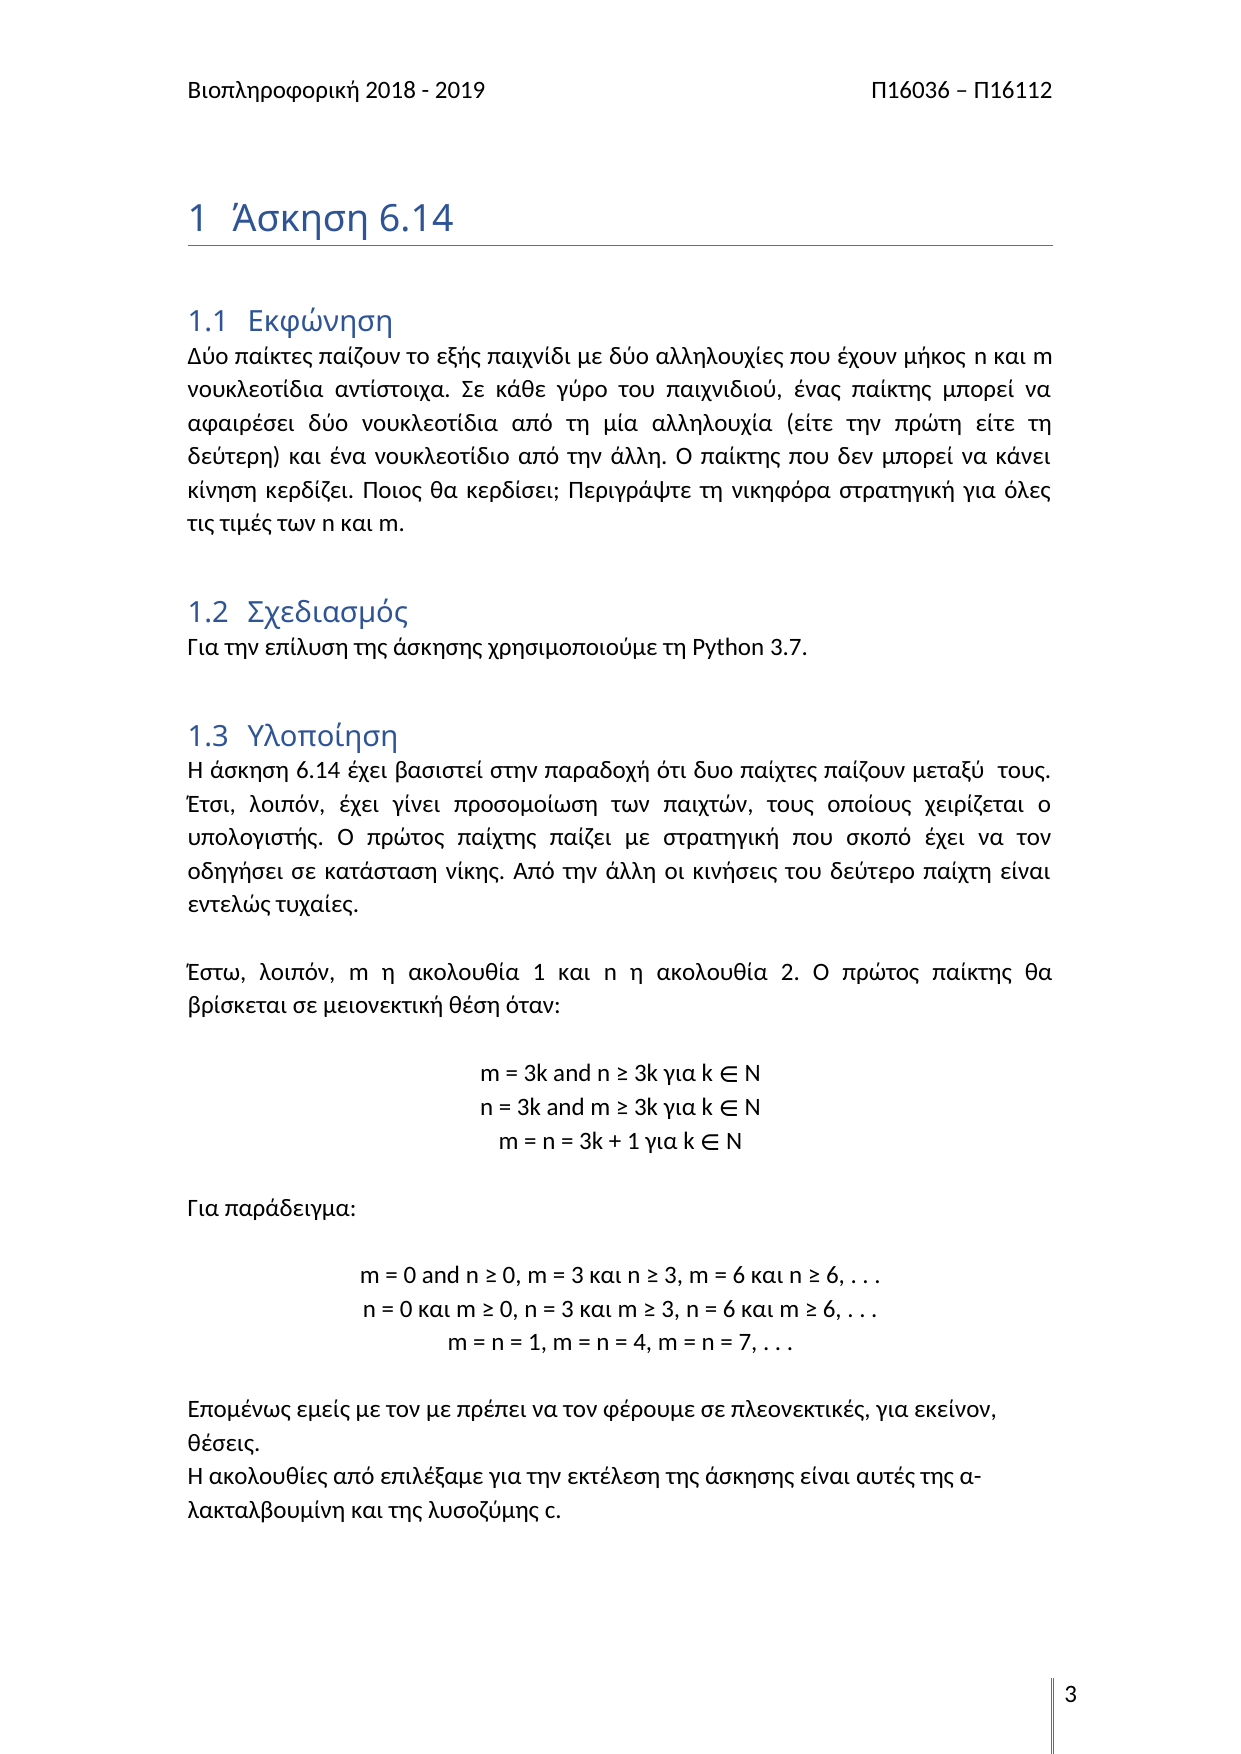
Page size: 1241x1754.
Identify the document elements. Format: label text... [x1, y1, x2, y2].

text Επομένως εμείς με τον με πρέπει να τον φέρουμε σε πλεονεκτικές, για εκείνον, θέσεις. Η ακολουθίες από επιλέξαμε για την εκτέλεση της άσκησης είναι αυτές της α-λακταλβουμίνη και της λυσοζύμης c. [187, 1393, 1053, 1524]
subtitle Υλοποίηση [187, 715, 1053, 754]
text m = 0 and n ≥ 0, m = 3 και n ≥ 3, m = 6 και n ≥ 6, . . . [187, 1259, 1053, 1290]
text Για παράδειγμα: [187, 1192, 1053, 1223]
subtitle Σχεδιασμός [187, 591, 1053, 631]
text m = n = 3k + 1 για k ∈ Ν [187, 1124, 1053, 1156]
text Η άσκηση 6.14 έχει βασιστεί στην παραδοχή ότι δυο παίχτες παίζουν μεταξύ τους. Έτσι, λοιπόν, έχει γίνει προσομοίωση των παιχτών, τους οποίους χειρίζεται ο υπολογιστής. Ο πρώτος παίχτης παίζει με στρατηγική που σκοπό έχει να τον οδηγήσει σε κατάσταση νίκης. Από την άλλη οι κινήσεις του δεύτερο παίχτη είναι εντελώς τυχαίες. [187, 754, 1053, 919]
text Έστω, λοιπόν, m η ακολουθία 1 και n η ακολουθία 2. Ο πρώτος παίκτης θα βρίσκεται σε μειονεκτική θέση όταν: [187, 956, 1053, 1020]
subtitle Άσκηση 6.14 [187, 192, 1053, 246]
text n = 3k and m ≥ 3k για k ∈ N [187, 1090, 1053, 1121]
text Για την επίλυση της άσκησης χρησιμοποιούμε τη Python 3.7. [187, 631, 1053, 662]
text m = 3k and n ≥ 3k για k ∈ N [187, 1056, 1053, 1087]
text Δύο παίκτες παίζουν το εξής παιχνίδι με δύο αλληλουχίες που έχουν μήκος n και m νoυκλεοτίδια αντίστοιχα. Σε κάθε γύρο του παιχνιδιού, ένας παίκτης μπορεί να αφαιρέσει δύο νoυκλεοτίδια από τη μία αλληλουχία (είτε την πρώτη είτε τη δεύτερη) και ένα νουκλεοτίδιο από την άλλη. Ο παίκτης που δεν μπορεί να κάνει κίνηση κερδίζει. Ποιος θα κερδίσει; Περιγράψτε τη νικηφόρα στρατηγική για όλες τις τιμές των n και m. [187, 340, 1053, 538]
text m = n = 1, m = n = 4, m = n = 7, . . . [187, 1326, 1053, 1357]
subtitle Εκφώνηση [187, 300, 1053, 340]
text n = 0 και m ≥ 0, n = 3 και m ≥ 3, n = 6 και m ≥ 6, . . . [187, 1293, 1053, 1323]
